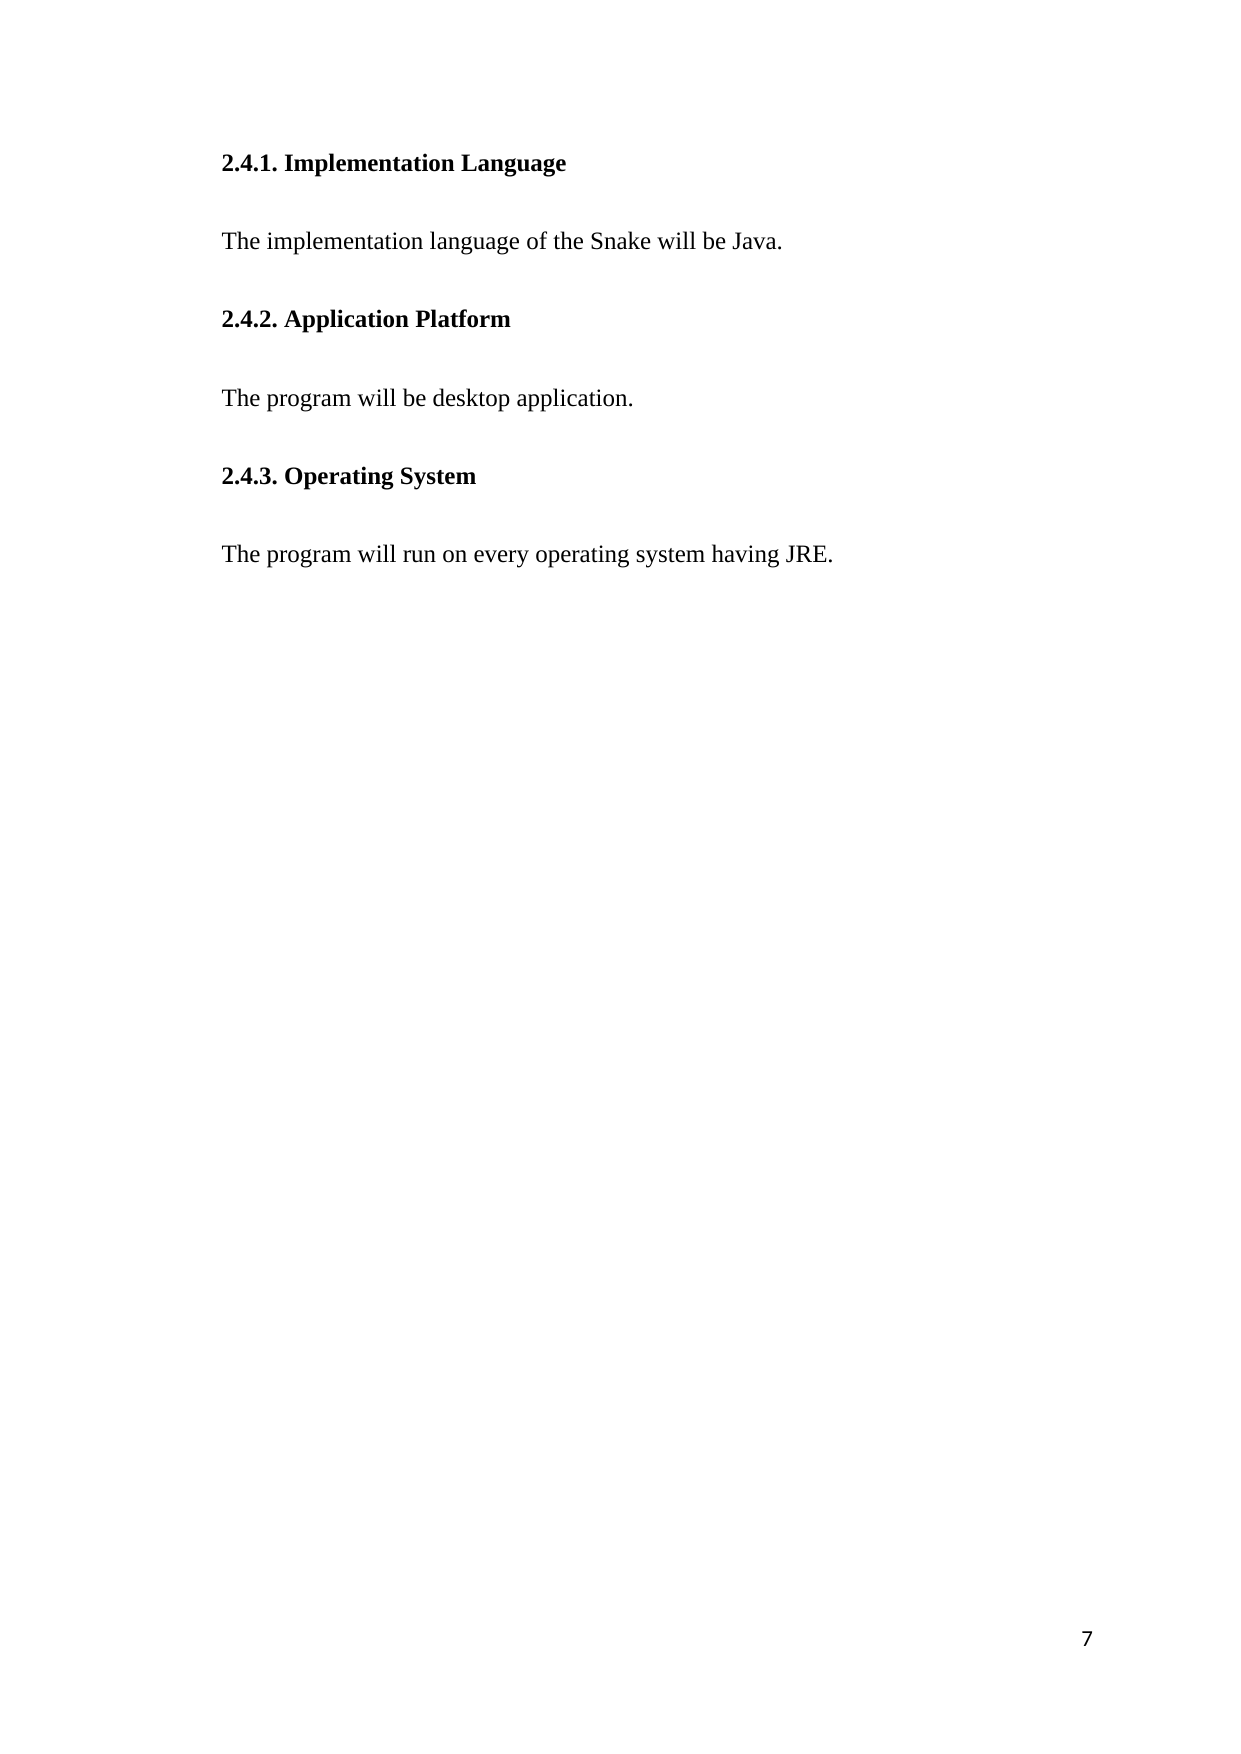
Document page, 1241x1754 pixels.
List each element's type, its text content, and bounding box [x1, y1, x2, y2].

text The program will be desktop application. [148, 383, 1093, 411]
text 2.4.3. Operating System [148, 461, 1093, 490]
text The implementation language of the Snake will be Java. [148, 226, 1093, 255]
text The program will run on every operating system having JRE. [148, 539, 1093, 568]
text 2.4.2. Application Platform [148, 304, 1093, 333]
text 2.4.1. Implementation Language [148, 148, 1093, 176]
